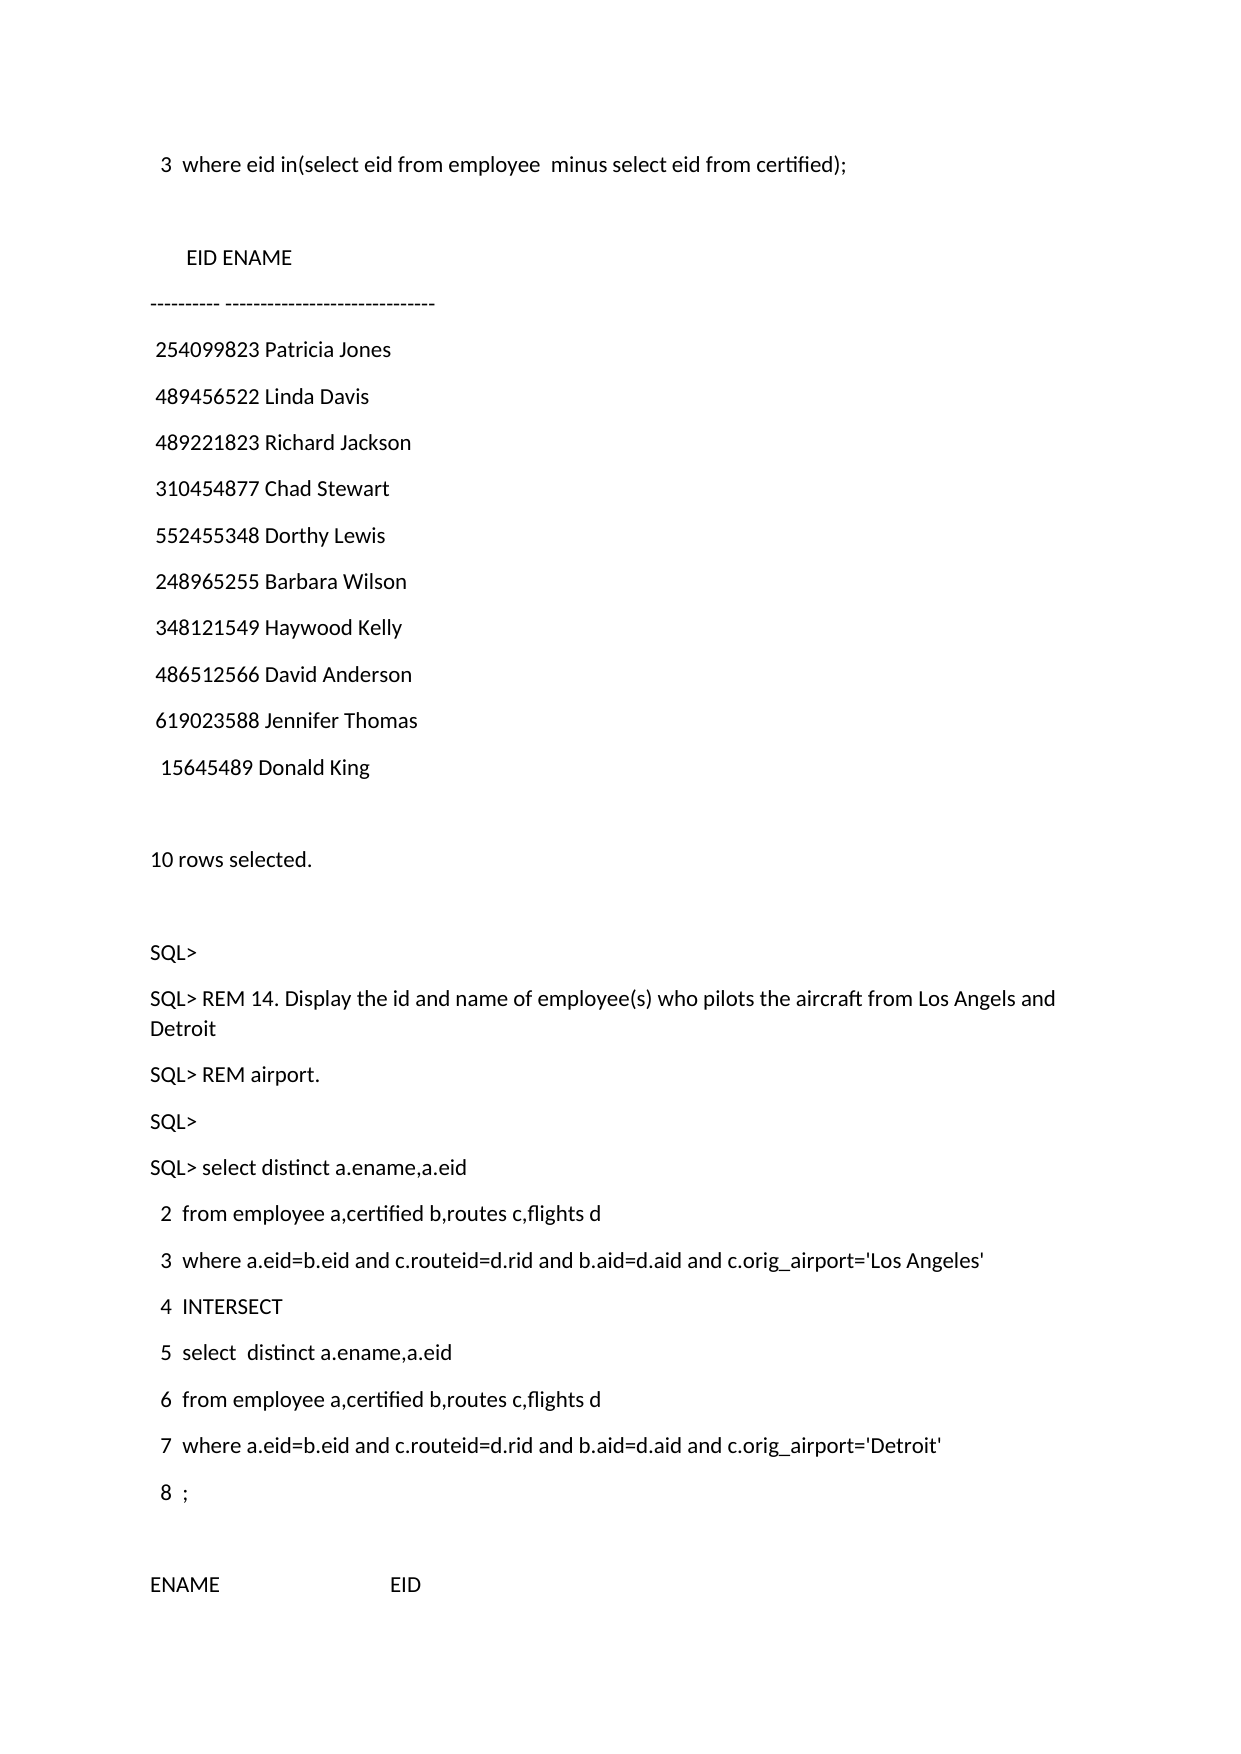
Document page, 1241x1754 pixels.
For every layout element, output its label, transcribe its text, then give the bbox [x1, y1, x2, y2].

text SQL> REM airport. [150, 1060, 1090, 1088]
text SQL> [150, 1107, 1090, 1135]
text ---------- ------------------------------ [150, 289, 1090, 317]
text 310454877 Chad Stewart [150, 474, 1090, 502]
text 8 ; [150, 1478, 1090, 1506]
text SQL> [150, 938, 1090, 966]
text 5 select distinct a.ename,a.eid [150, 1338, 1090, 1367]
text 348121549 Haywood Kelly [150, 613, 1090, 642]
text SQL> select distinct a.ename,a.eid [150, 1153, 1090, 1181]
text 10 rows selected. [150, 845, 1090, 873]
text EID ENAME [150, 243, 1090, 271]
text 6 from employee a,certified b,routes c,flights d [150, 1385, 1090, 1413]
text ENAME EID [150, 1570, 1090, 1598]
text 489456522 Linda Davis [150, 382, 1090, 410]
text 248965255 Barbara Wilson [150, 567, 1090, 595]
text 2 from employee a,certified b,routes c,flights d [150, 1199, 1090, 1227]
text 4 INTERSECT [150, 1292, 1090, 1320]
text 619023588 Jennifer Thomas [150, 706, 1090, 734]
text 552455348 Dorthy Lewis [150, 521, 1090, 549]
text 486512566 David Anderson [150, 660, 1090, 688]
text 15645489 Donald King [150, 753, 1090, 781]
text 3 where eid in(select eid from employee minus select eid from certified); [150, 150, 1090, 178]
text SQL> REM 14. Display the id and name of employee(s) who pilots the aircraft from Los Angels and Detroit [150, 984, 1090, 1042]
text 254099823 Patricia Jones [150, 335, 1090, 363]
text 489221823 Richard Jackson [150, 428, 1090, 456]
text 7 where a.eid=b.eid and c.routeid=d.rid and b.aid=d.aid and c.orig_airport='Detroit' [150, 1431, 1090, 1459]
text 3 where a.eid=b.eid and c.routeid=d.rid and b.aid=d.aid and c.orig_airport='Los Angeles' [150, 1246, 1090, 1274]
